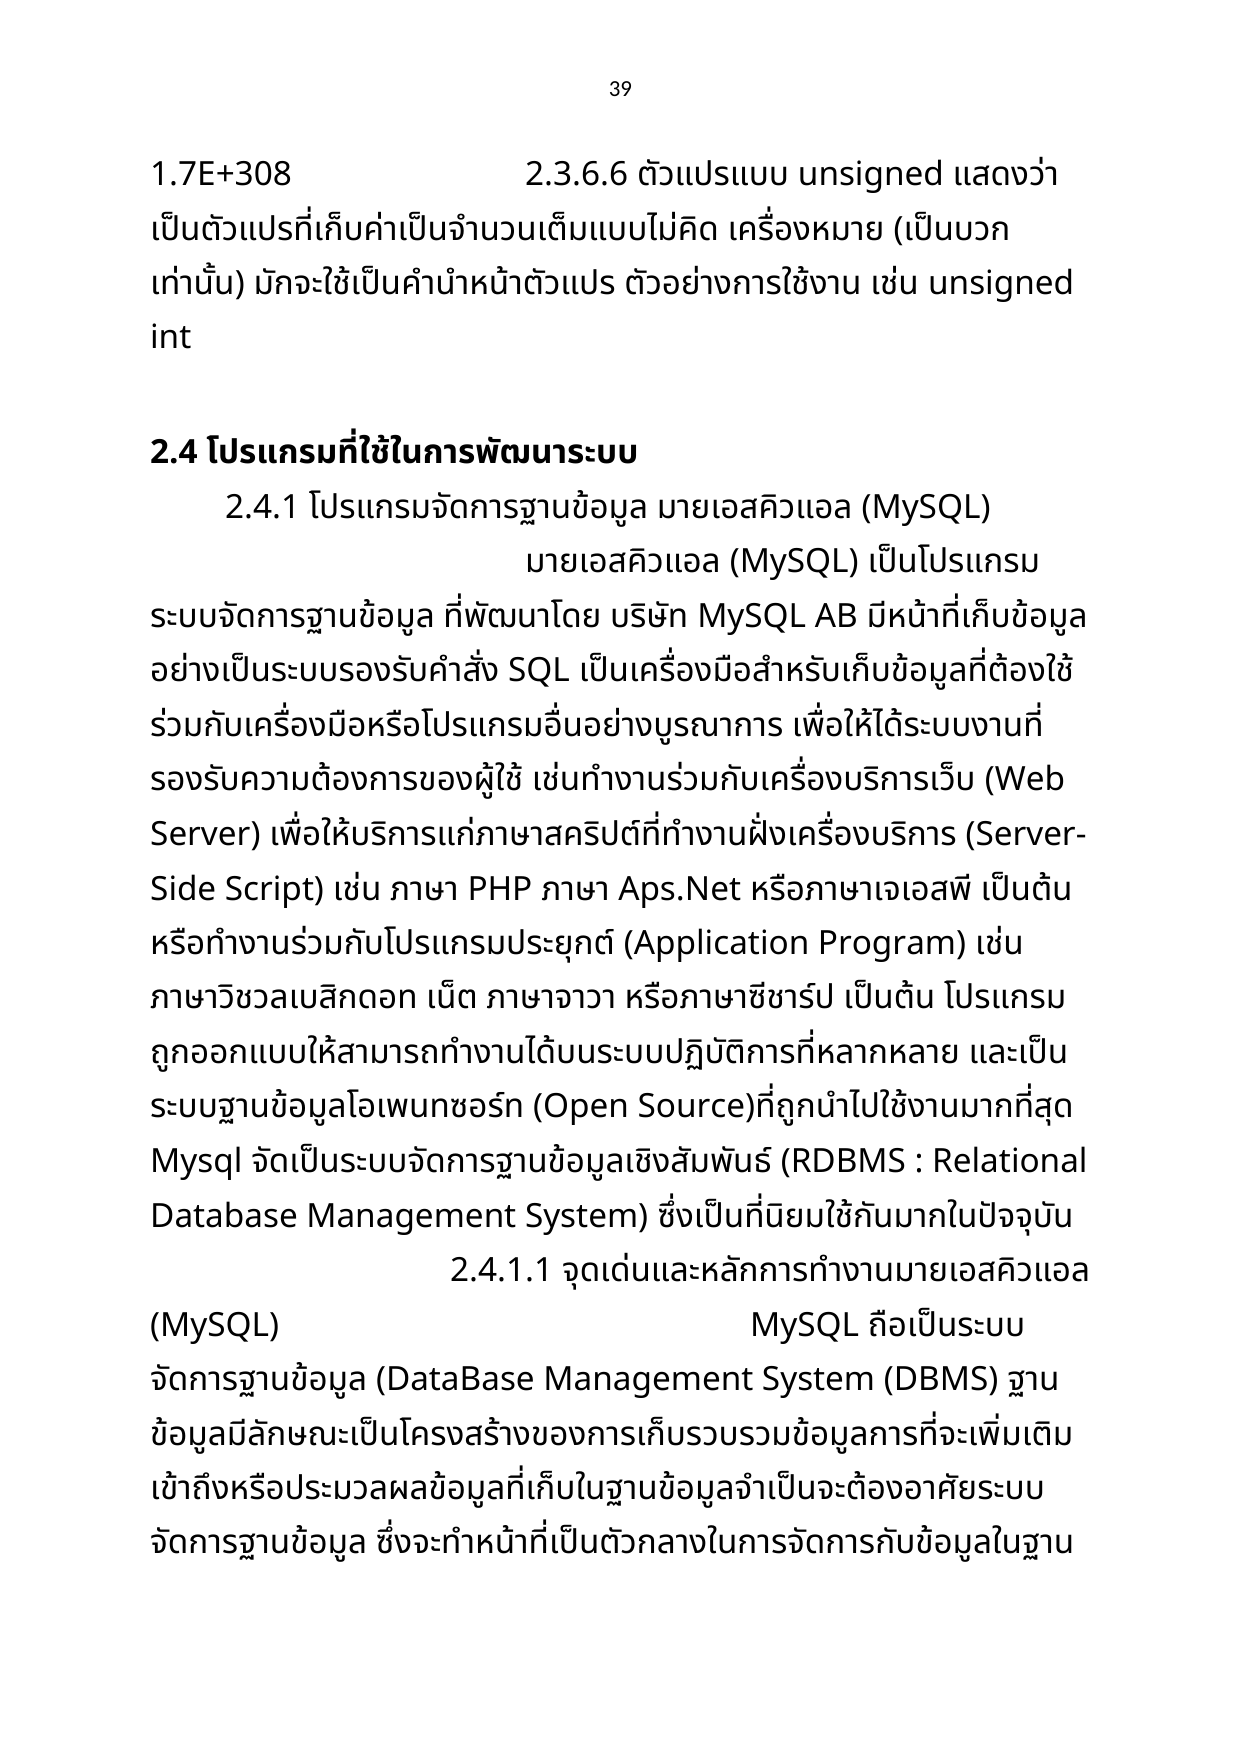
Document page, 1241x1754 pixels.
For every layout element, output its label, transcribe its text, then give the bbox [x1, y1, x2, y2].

text 2.4 โปรแกรมที่ใช้ในการพัฒนาระบบ [150, 428, 1090, 478]
